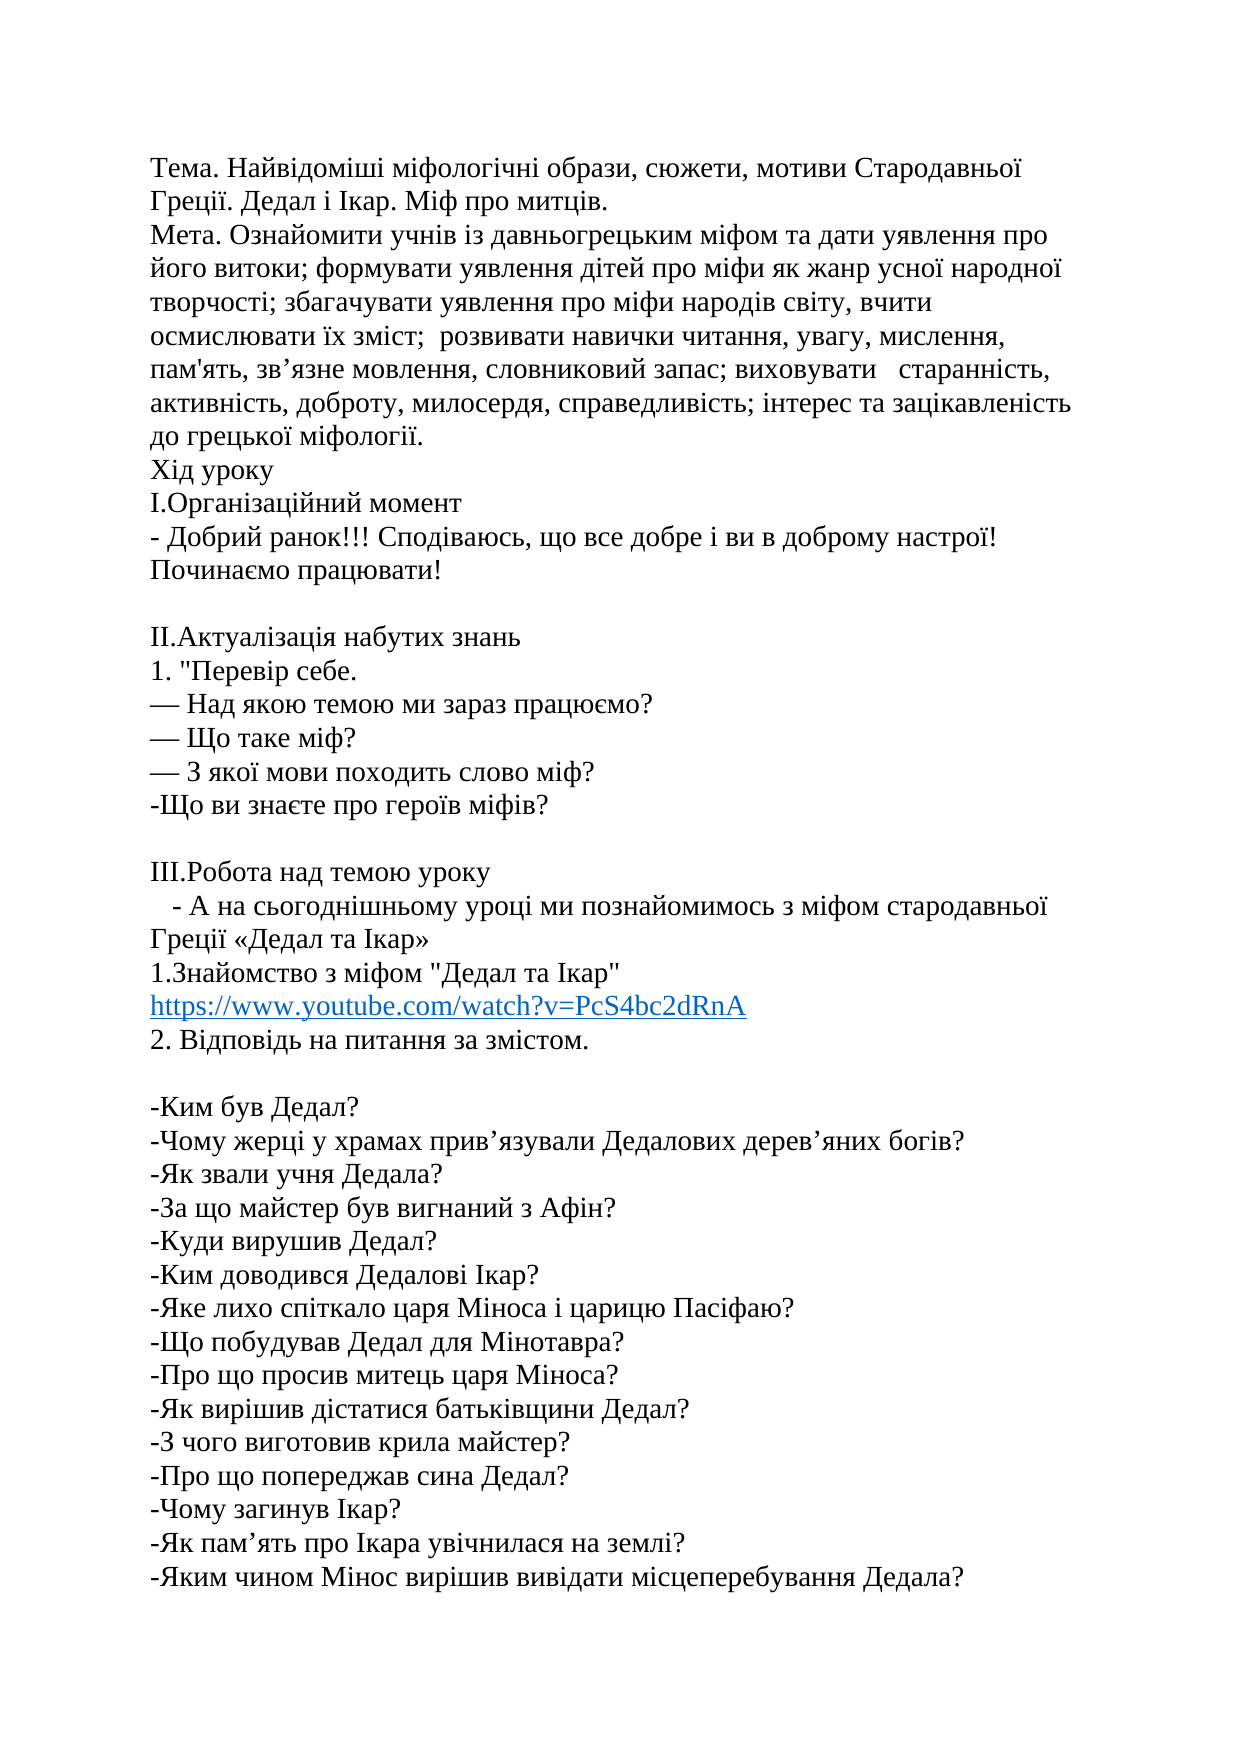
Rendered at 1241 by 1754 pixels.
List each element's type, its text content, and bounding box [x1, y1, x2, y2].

text -За що майстер був вигнаний з Афін? [150, 1190, 1090, 1223]
text І.Організаційний момент [150, 485, 1090, 519]
text -Як вирішив дістатися батьківщини Дедал? [150, 1391, 1090, 1424]
text 1. "Перевір себе. [150, 653, 1090, 687]
text Тема. Найвідоміші міфологічні образи, сюжети, мотиви Стародавньої Греції. Дедал і Ікар. Міф про митців. [150, 150, 1090, 217]
text -Що ви знаєте про героїв міфів? [150, 787, 1090, 821]
text Хід уроку [150, 452, 1090, 485]
text -Що побудував Дедал для Мінотавра? [150, 1324, 1090, 1357]
text -Яким чином Мінос вирішив вивідати місцеперебування Дедала? [150, 1559, 1090, 1592]
text - А на сьогоднішньому уроці ми познайомимось з міфом стародавньої Греції «Дедал та Ікар» [150, 888, 1090, 955]
text Мета. Ознайомити учнів із давньогрецьким міфом та дати уявлення про його витоки; формувати уявлення дітей про міфи як жанр усної народної творчості; збагачувати уявлення про міфи народів світу, вчити осмислювати їх зміст; розвивати навички читання, увагу, мислення, пам'ять, зв’язне мовлення, словниковий запас; виховувати старанність, активність, доброту, милосердя, справедливість; інтерес та зацікавленість до грецької міфології. [150, 217, 1090, 452]
text - Добрий ранок!!! Сподіваюсь, що все добре і ви в доброму настрої! Починаємо працювати! [150, 519, 1090, 586]
text -Як пам’ять про Ікара увічнилася на землі? [150, 1525, 1090, 1559]
text ІІ.Актуалізація набутих знань [150, 619, 1090, 653]
text -Ким доводився Дедалові Ікар? [150, 1257, 1090, 1290]
text — Що таке міф? [150, 720, 1090, 754]
text https://www.youtube.com/watch?v=PcS4bc2dRnA [150, 988, 1090, 1022]
text -З чого виготовив крила майстер? [150, 1424, 1090, 1458]
text -Про що попереджав сина Дедал? [150, 1458, 1090, 1492]
text -Яке лихо спіткало царя Міноса і царицю Пасіфаю? [150, 1290, 1090, 1324]
text -Куди вирушив Дедал? [150, 1223, 1090, 1257]
text 1.Знайомство з міфом "Дедал та Ікар" [150, 955, 1090, 988]
text -Чому загинув Ікар? [150, 1492, 1090, 1525]
text -Ким був Дедал? [150, 1089, 1090, 1123]
text ІІІ.Робота над темою уроку [150, 854, 1090, 888]
text -Чому жерці у храмах прив’язували Дедалових дерев’яних богів? [150, 1123, 1090, 1156]
text -Як звали учня Дедала? [150, 1156, 1090, 1190]
text -Про що просив митець царя Міноса? [150, 1357, 1090, 1391]
text 2. Відповідь на питання за змістом. [150, 1022, 1090, 1056]
text — З якої мови походить слово міф? [150, 754, 1090, 787]
text — Над якою темою ми зараз працюємо? [150, 687, 1090, 720]
